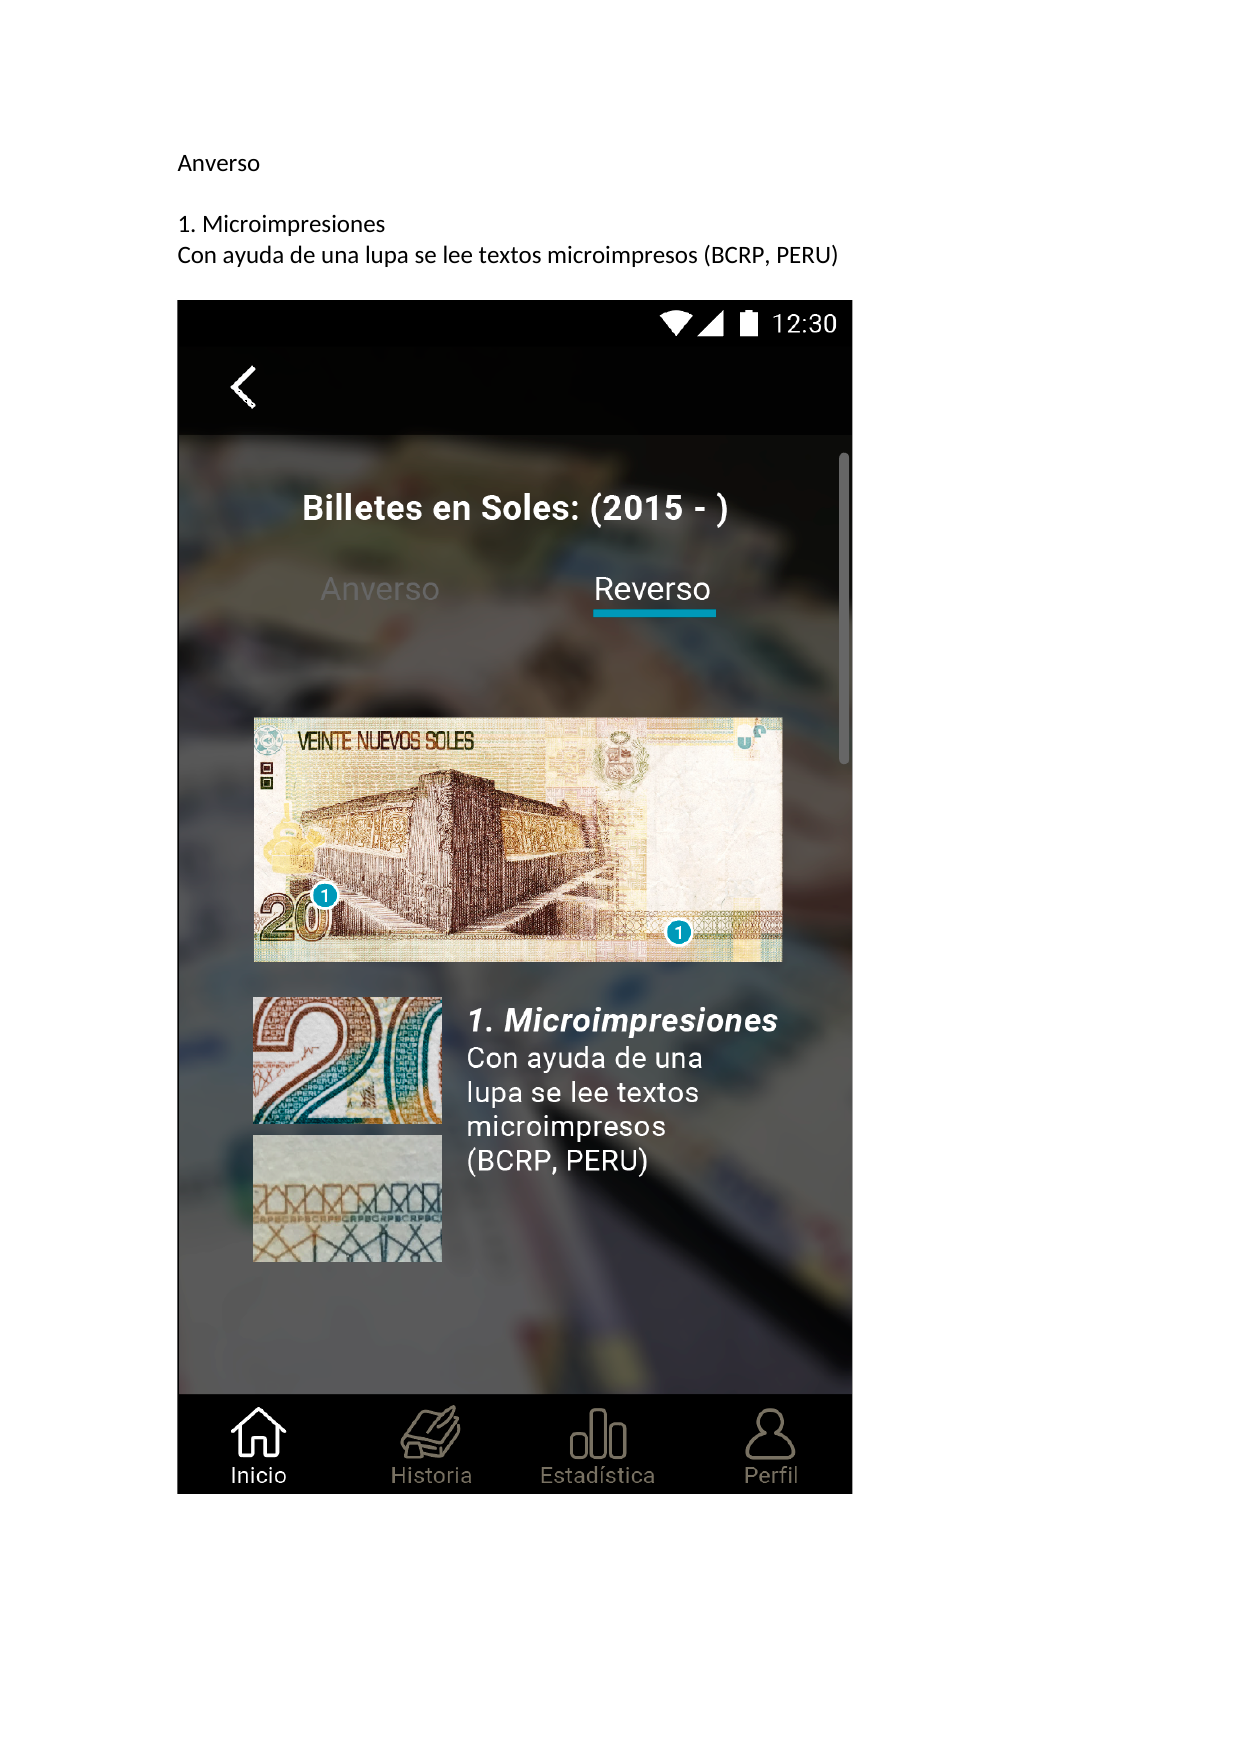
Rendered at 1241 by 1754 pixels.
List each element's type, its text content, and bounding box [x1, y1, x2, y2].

text Con ayuda de una lupa se lee textos microimpresos (BCRP, PERU) [177, 239, 1063, 270]
text Anverso [177, 148, 1063, 178]
text 1. Microimpresiones [177, 209, 1063, 239]
picture [177, 300, 853, 1494]
